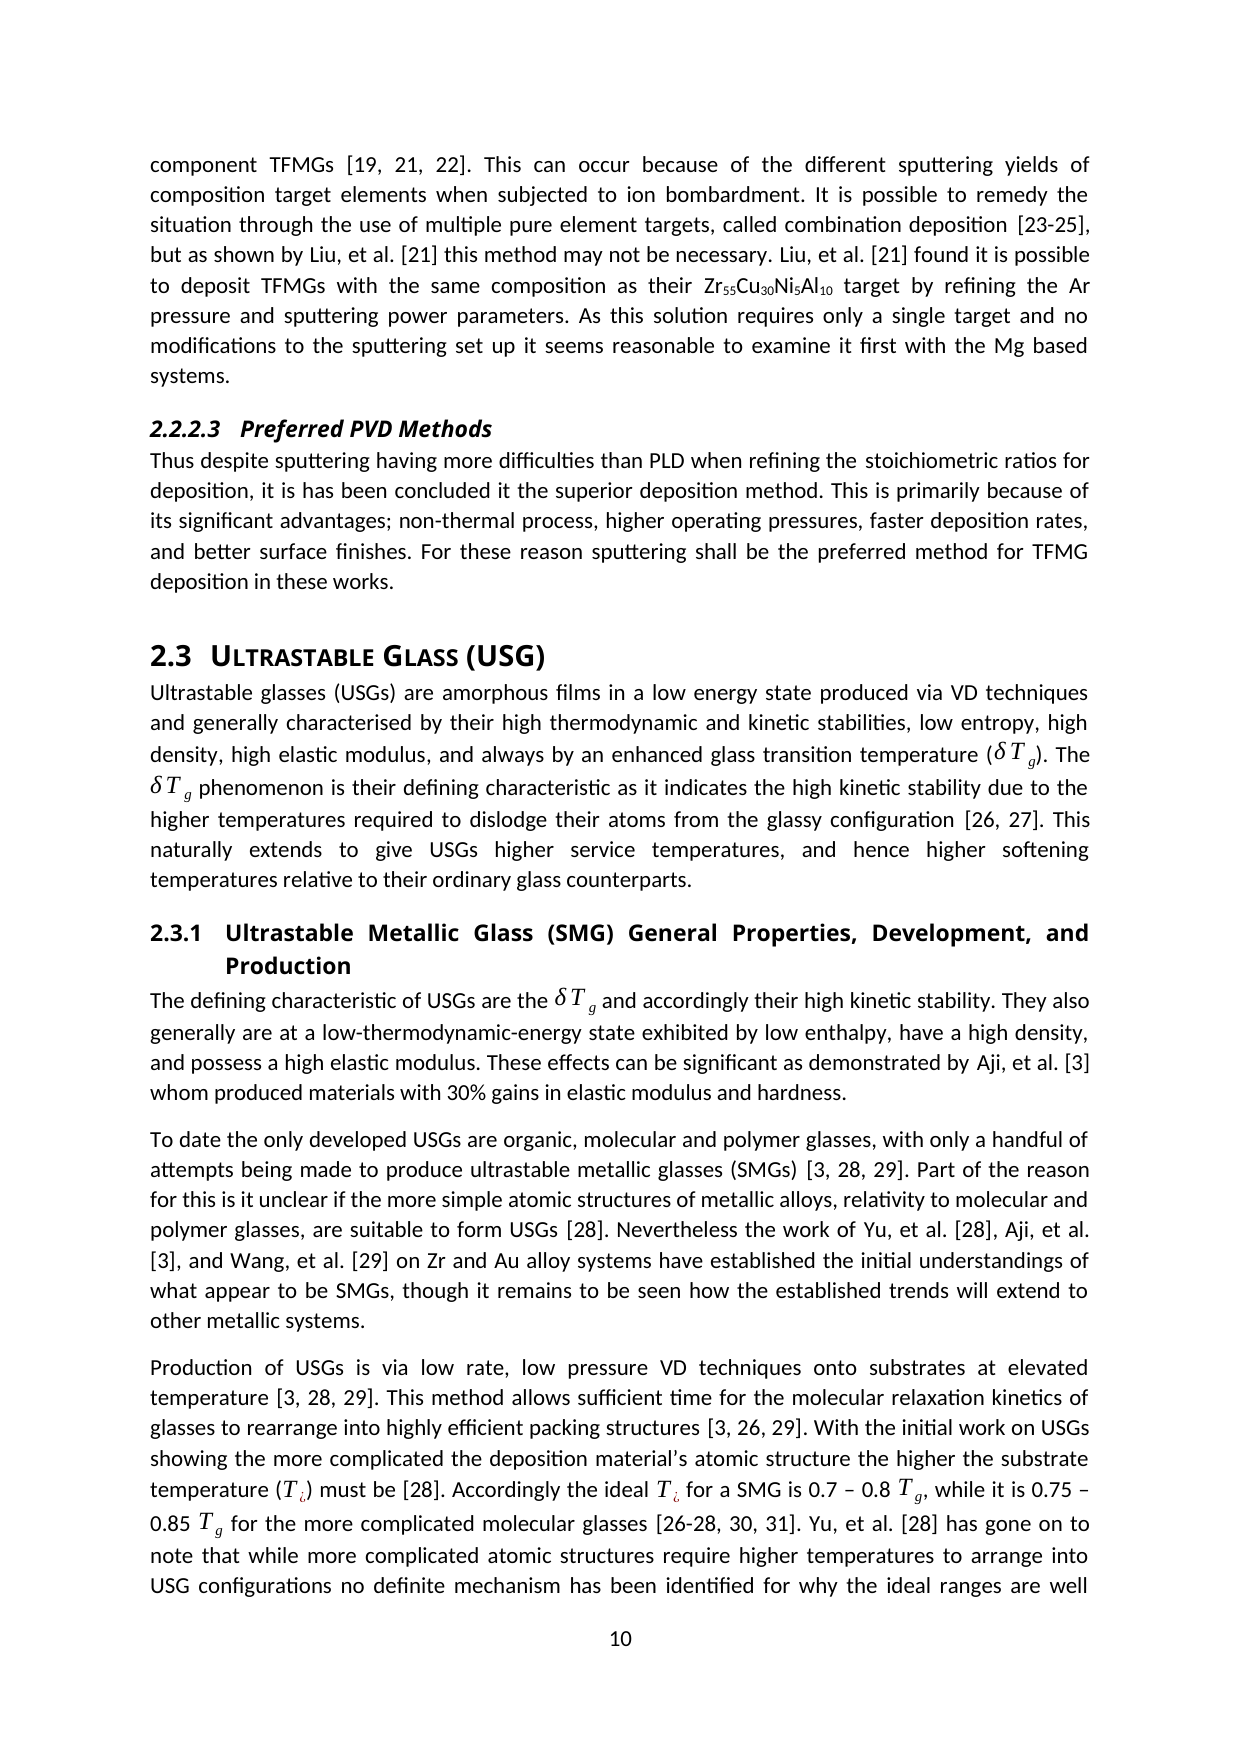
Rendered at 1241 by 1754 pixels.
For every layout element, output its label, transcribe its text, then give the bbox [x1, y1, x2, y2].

subtitle Ultrastable Glass (USG) [150, 635, 1090, 674]
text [150, 150, 1090, 389]
subtitle Preferred PVD Methods [150, 412, 1090, 444]
text The defining characteristic of USGs are the and accordingly their high kinetic stability. They also generally are at a low-thermodynamic-energy state exhibited by low enthalpy, have a high density, and possess a high elastic modulus. These effects can be significant as demonstrated by Aji, et al. [3] whom produced materials with 30% gains in elastic modulus and hardness. [150, 984, 1090, 1106]
text Ultrastable glasses (USGs) are amorphous films in a low energy state produced via VD techniques and generally characterised by their high thermodynamic and kinetic stabilities, low entropy, high density, high elastic modulus, and always by an enhanced glass transition temperature (). The phenomenon is their defining characteristic as it indicates the high kinetic stability due to the higher temperatures required to dislodge their atoms from the glassy configuration [26, 27]. This naturally extends to give USGs higher service temperatures, and hence higher softening temperatures relative to their ordinary glass counterparts. [150, 678, 1090, 893]
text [150, 1353, 1090, 1599]
text To date the only developed USGs are organic, molecular and polymer glasses, with only a handful of attempts being made to produce ultrastable metallic glasses (SMGs) [3, 28, 29]. Part of the reason for this is it unclear if the more simple atomic structures of metallic alloys, relativity to molecular and polymer glasses, are suitable to form USGs [28]. Nevertheless the work of Yu, et al. [28], Aji, et al. [3], and Wang, et al. [29] on Zr and Au alloy systems have established the initial understandings of what appear to be SMGs, though it remains to be seen how the established trends will extend to other metallic systems. [150, 1125, 1090, 1334]
subtitle Ultrastable Metallic Glass (SMG) General Properties, Development, and Production [150, 917, 1090, 982]
text Thus despite sputtering having more difficulties than PLD when refining the stoichiometric ratios for deposition, it is has been concluded it the superior deposition method. This is primarily because of its significant advantages; non-thermal process, higher operating pressures, faster deposition rates, and better surface finishes. For these reason sputtering shall be the preferred method for TFMG deposition in these works. [150, 446, 1090, 595]
